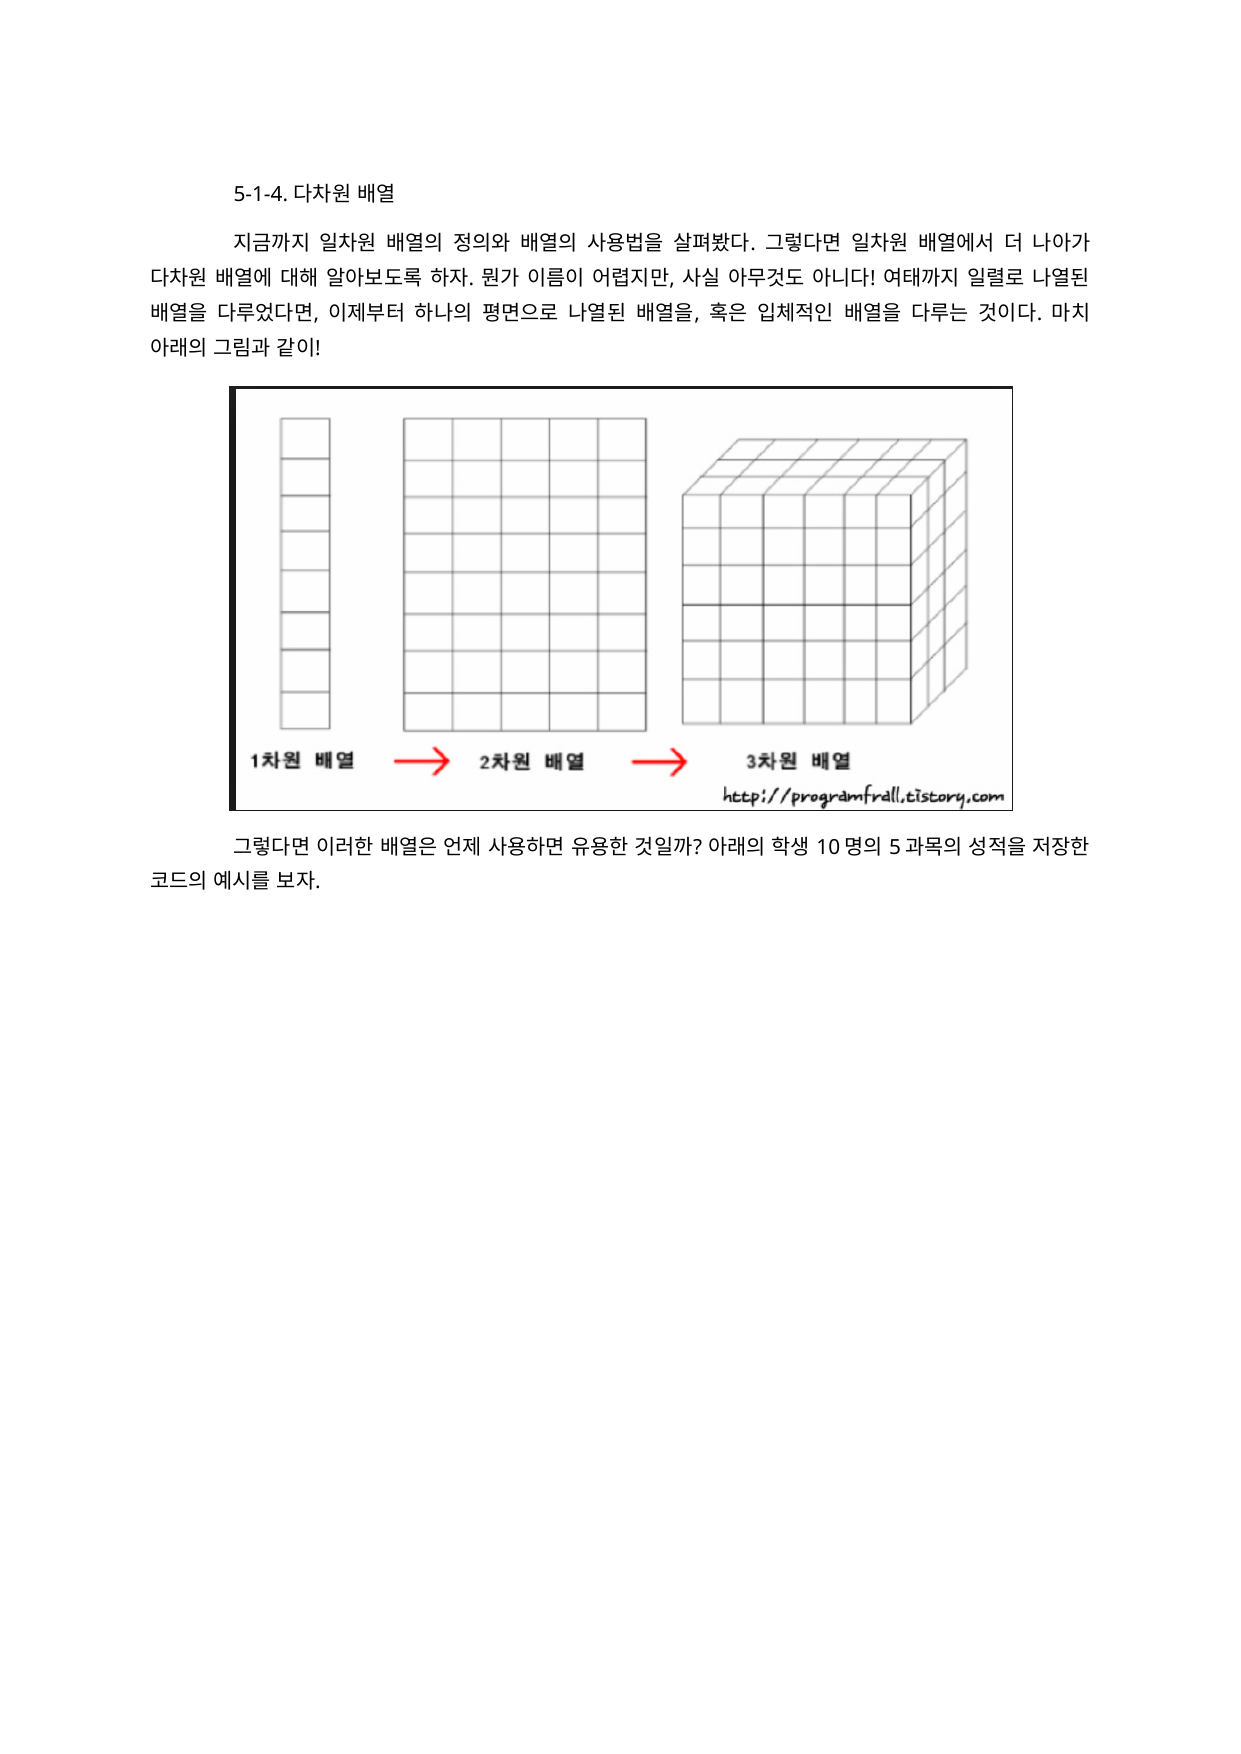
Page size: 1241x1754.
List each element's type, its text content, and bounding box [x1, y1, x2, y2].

text 5-1-4. 다차원 배열 [150, 177, 1090, 207]
picture [229, 386, 1013, 811]
text 지금까지 일차원 배열의 정의와 배열의 사용법을 살펴봤다. 그렇다면 일차원 배열에서 더 나아가 다차원 배열에 대해 알아보도록 하자. 뭔가 이름이 어렵지만, 사실 아무것도 아니다! 여태까지 일렬로 나열된 배열을 다루었다면, 이제부터 하나의 평면으로 나열된 배열을, 혹은 입체적인 배열을 다루는 것이다. 마치 아래의 그림과 같이! [150, 227, 1090, 361]
text 그렇다면 이러한 배열은 언제 사용하면 유용한 것일까? 아래의 학생 10명의 5과목의 성적을 저장한 코드의 예시를 보자. [150, 830, 1090, 895]
